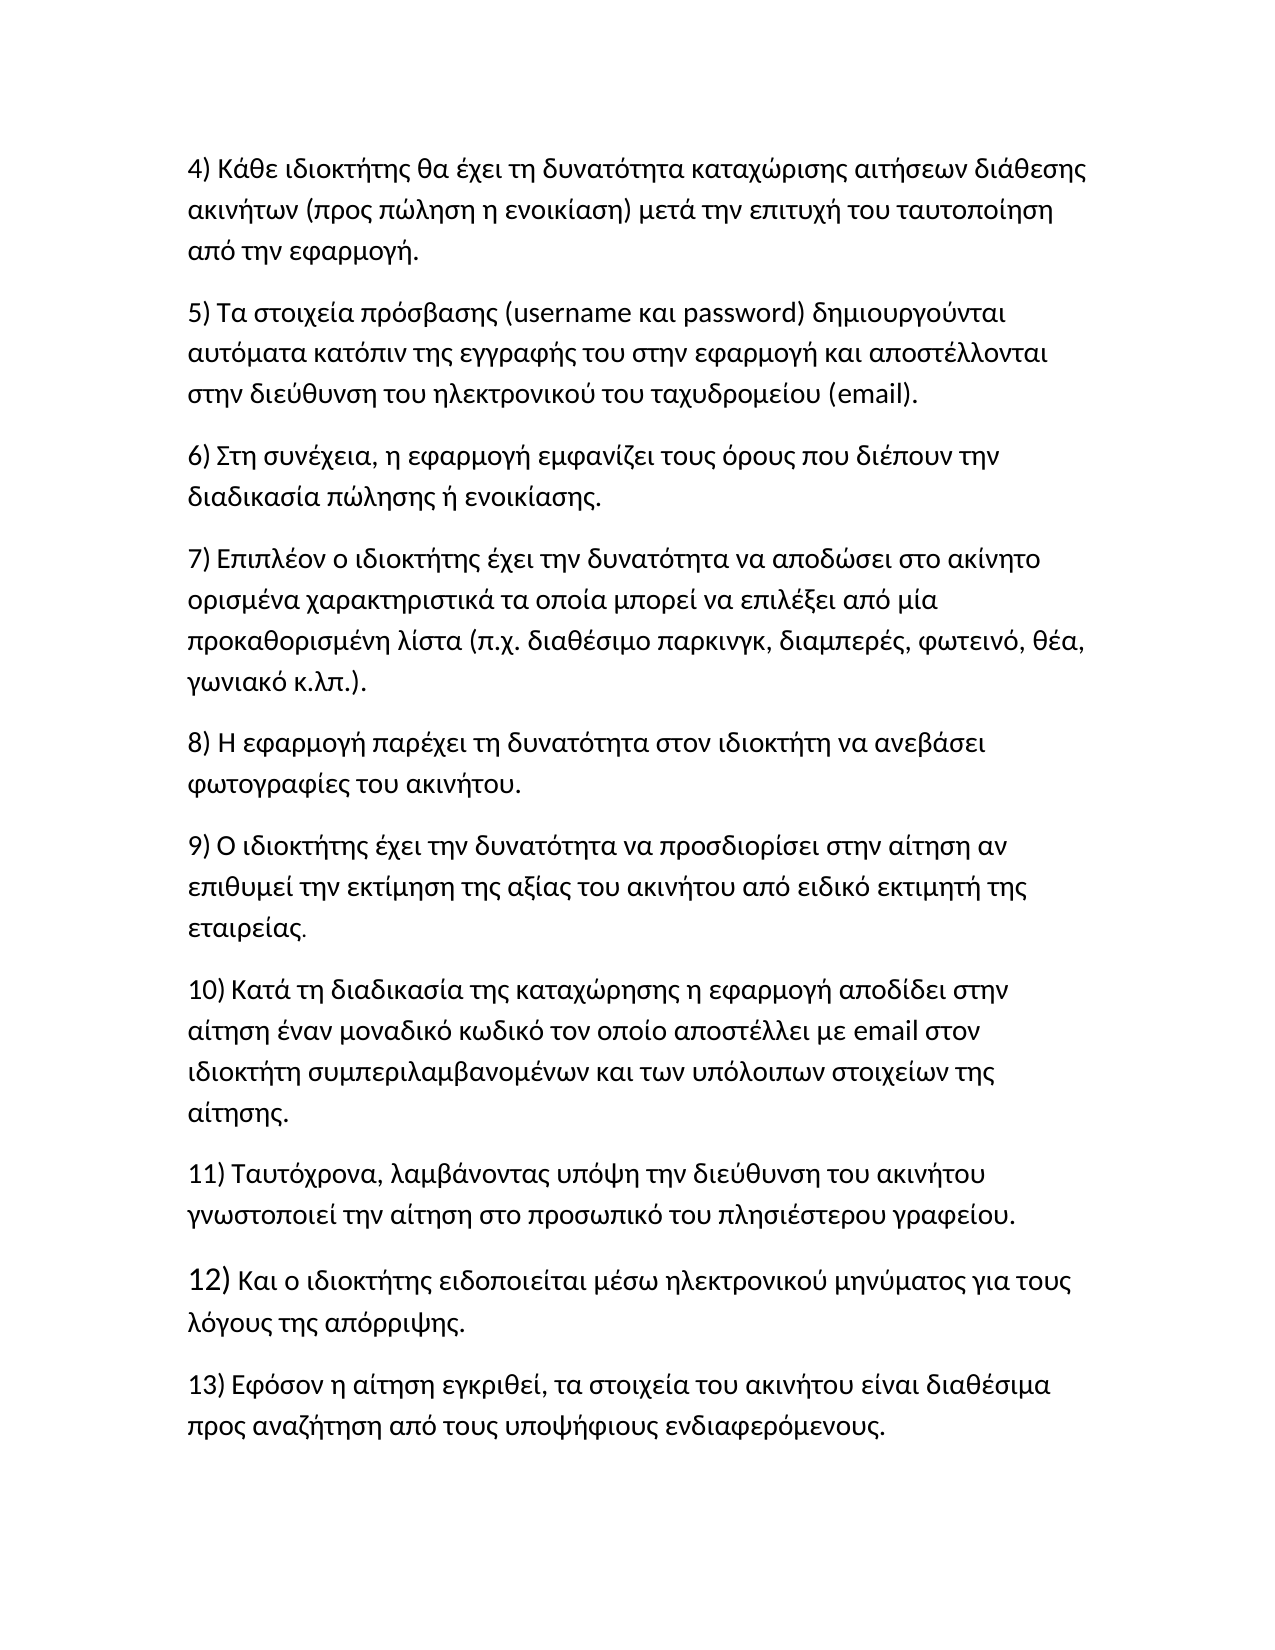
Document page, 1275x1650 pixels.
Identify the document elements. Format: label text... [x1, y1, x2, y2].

text 11) Ταυτόχρονα, λαμβάνοντας υπόψη την διεύθυνση του ακινήτου γνωστοποιεί την αίτηση στο προσωπικό του πλησιέστερου γραφείου. [187, 1156, 1087, 1232]
text 12) Και ο ιδιοκτήτης ειδοποιείται μέσω ηλεκτρονικού μηνύματος για τους λόγους της απόρριψης. [187, 1258, 1087, 1340]
text 7) Επιπλέον ο ιδιοκτήτης έχει την δυνατότητα να αποδώσει στο ακίνητο ορισμένα χαρακτηριστικά τα οποία μπορεί να επιλέξει από μία προκαθορισμένη λίστα (π.χ. διαθέσιμο παρκινγκ, διαμπερές, φωτεινό, θέα, γωνιακό κ.λπ.). [187, 540, 1087, 698]
text 10) Κατά τη διαδικασία της καταχώρησης η εφαρμογή αποδίδει στην αίτηση έναν μοναδικό κωδικό τον οποίο αποστέλλει με email στον ιδιοκτήτη συμπεριλαμβανομένων και των υπόλοιπων στοιχείων της αίτησης. [187, 971, 1087, 1129]
text 5) Τα στοιχεία πρόσβασης (username και password) δημιουργούνται αυτόματα κατόπιν της εγγραφής του στην εφαρμογή και αποστέλλονται στην διεύθυνση του ηλεκτρονικού του ταχυδρομείου (email). [187, 294, 1087, 411]
text 6) Στη συνέχεια, η εφαρμογή εμφανίζει τους όρους που διέπουν την διαδικασία πώλησης ή ενοικίασης. [187, 437, 1087, 514]
text 8) Η εφαρμογή παρέχει τη δυνατότητα στον ιδιοκτήτη να ανεβάσει φωτογραφίες του ακινήτου. [187, 724, 1087, 801]
text 4) Κάθε ιδιοκτήτης θα έχει τη δυνατότητα καταχώρισης αιτήσεων διάθεσης ακινήτων (προς πώληση η ενοικίαση) μετά την επιτυχή του ταυτοποίηση από την εφαρμογή. [187, 150, 1087, 267]
text 9) Ο ιδιοκτήτης έχει την δυνατότητα να προσδιορίσει στην αίτηση αν επιθυμεί την εκτίμηση της αξίας του ακινήτου από ειδικό εκτιμητή της εταιρείας. [187, 827, 1087, 945]
text 13) Εφόσον η αίτηση εγκριθεί, τα στοιχεία του ακινήτου είναι διαθέσιμα προς αναζήτηση από τους υποψήφιους ενδιαφερόμενους. [187, 1366, 1087, 1443]
